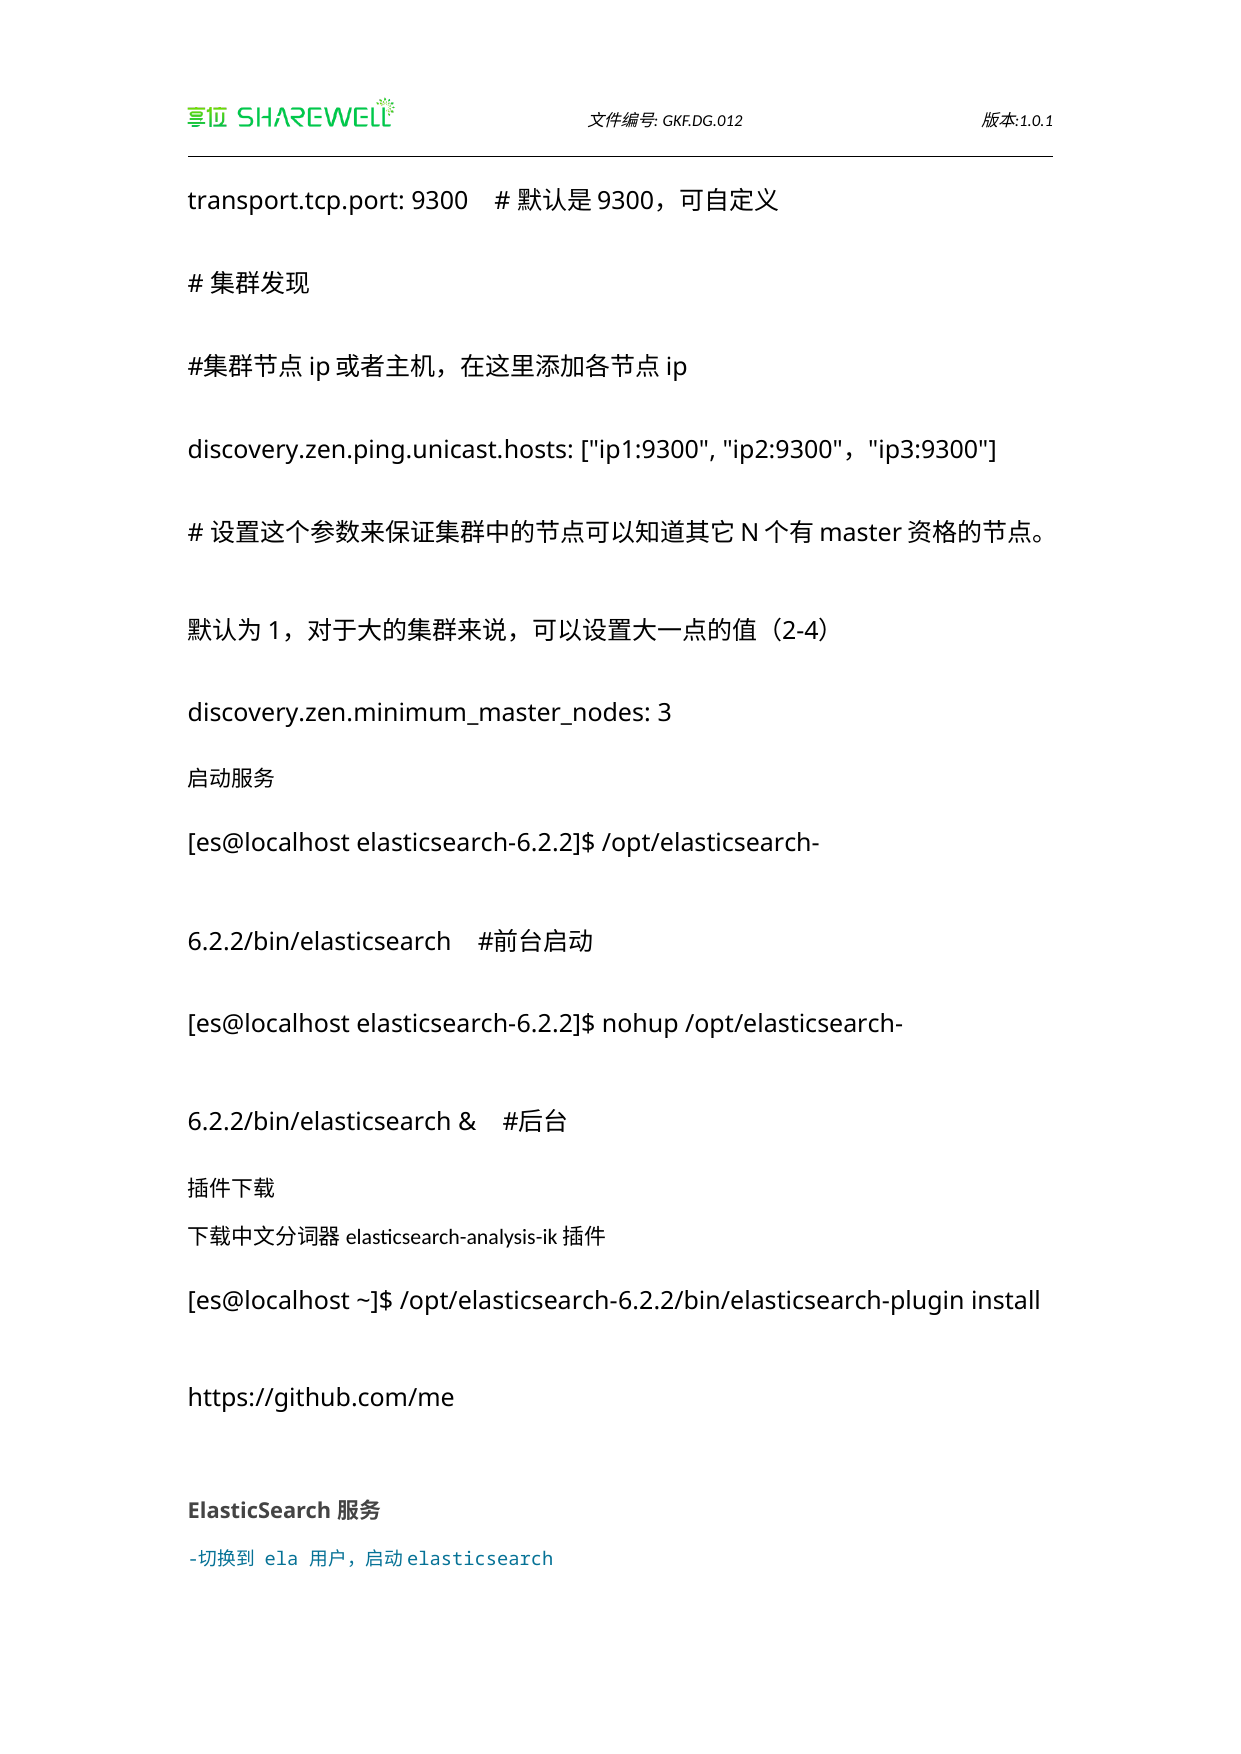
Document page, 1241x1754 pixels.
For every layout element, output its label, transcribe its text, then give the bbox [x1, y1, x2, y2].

text [es@localhost ~]$ /opt/elasticsearch-6.2.2/bin/elasticsearch-plugin install https://github.com/me [187, 1267, 1053, 1429]
text transport.tcp.port: 9300 # 默认是9300，可自定义 [187, 166, 1053, 231]
text # 设置这个参数来保证集群中的节点可以知道其它N个有master资格的节点。默认为1，对于大的集群来说，可以设置大一点的值（2-4） [187, 498, 1053, 661]
picture [331, 1552, 344, 1560]
text -切换到 ela 用户，启动elasticsearch [187, 1541, 1053, 1573]
picture [187, 88, 404, 127]
picture [320, 1557, 326, 1564]
text 启动服务 [187, 761, 1053, 793]
text discovery.zen.ping.unicast.hosts: ["ip1:9300", "ip2:9300"，"ip3:9300"] [187, 415, 1053, 480]
text [es@localhost elasticsearch-6.2.2]$ /opt/elasticsearch-6.2.2/bin/elasticsearch #前台启动 [187, 809, 1053, 972]
text # 集群发现 [187, 249, 1053, 314]
text ElasticSearch 服务 [187, 1492, 1053, 1525]
text #集群节点ip或者主机，在这里添加各节点ip [187, 332, 1053, 397]
text 插件下载 [187, 1170, 1053, 1203]
picture [370, 1559, 382, 1563]
text 下载中文分词器 elasticsearch-analysis-ik 插件 [187, 1219, 1053, 1251]
text discovery.zen.minimum_master_nodes: 3 [187, 679, 1053, 744]
text [es@localhost elasticsearch-6.2.2]$ nohup /opt/elasticsearch-6.2.2/bin/elasticsearch & #后台 [187, 990, 1053, 1152]
